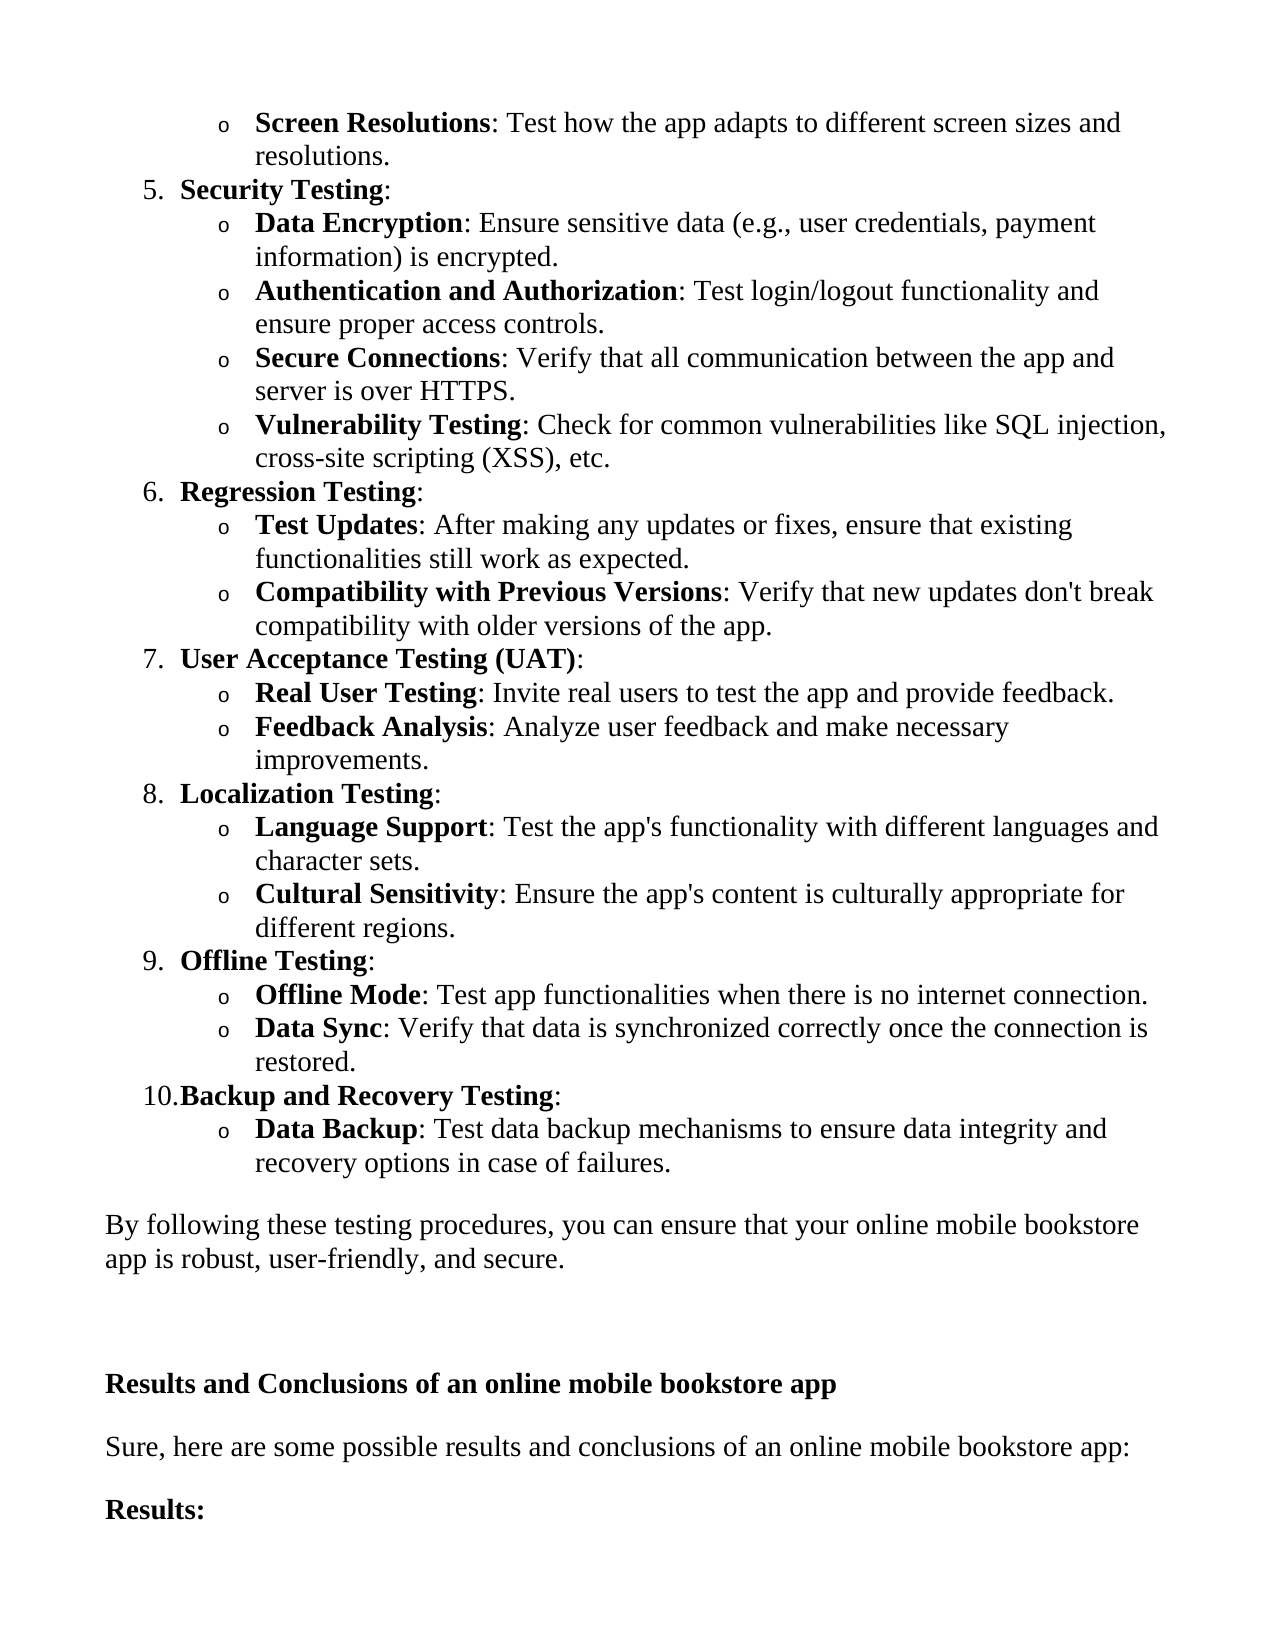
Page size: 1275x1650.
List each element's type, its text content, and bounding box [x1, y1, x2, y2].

list Feedback Analysis: Analyze user feedback and make necessary improvements. [217, 709, 1170, 776]
text By following these testing procedures, you can ensure that your online mobile bookstore app is robust, user-friendly, and secure. [105, 1207, 1170, 1274]
text Sure, here are some possible results and conclusions of an online mobile bookstore app: [105, 1429, 1170, 1463]
list Cultural Sensitivity: Ensure the app's content is culturally appropriate for different regions. [217, 876, 1170, 943]
list Language Support: Test the app's functionality with different languages and character sets. [217, 809, 1170, 876]
list Data Sync: Verify that data is synchronized correctly once the connection is restored. [217, 1011, 1170, 1078]
list Offline Mode: Test app functionalities when there is no internet connection. [217, 977, 1170, 1011]
list Compatibility with Previous Versions: Verify that new updates don't break compatibility with older versions of the app. [217, 574, 1170, 642]
list Security Testing: [142, 172, 1170, 206]
list Localization Testing: [142, 776, 1170, 809]
list Vulnerability Testing: Check for common vulnerabilities like SQL injection, cross-site scripting (XSS), etc. [217, 407, 1170, 474]
list Regression Testing: [142, 474, 1170, 507]
list Secure Connections: Verify that all communication between the app and server is over HTTPS. [217, 340, 1170, 407]
list Test Updates: After making any updates or fixes, ensure that existing functionalities still work as expected. [217, 507, 1170, 574]
text Results: [105, 1492, 1170, 1525]
list Screen Resolutions: Test how the app adapts to different screen sizes and resolutions. [217, 105, 1170, 172]
list User Acceptance Testing (UAT): [142, 642, 1170, 675]
list Backup and Recovery Testing: [142, 1078, 1170, 1111]
list Data Backup: Test data backup mechanisms to ensure data integrity and recovery options in case of failures. [217, 1111, 1170, 1178]
list Authentication and Authorization: Test login/logout functionality and ensure proper access controls. [217, 273, 1170, 340]
text Results and Conclusions of an online mobile bookstore app [105, 1366, 1170, 1400]
list Offline Testing: [142, 943, 1170, 977]
list Real User Testing: Invite real users to test the app and provide feedback. [217, 675, 1170, 709]
list Data Encryption: Ensure sensitive data (e.g., user credentials, payment information) is encrypted. [217, 206, 1170, 273]
